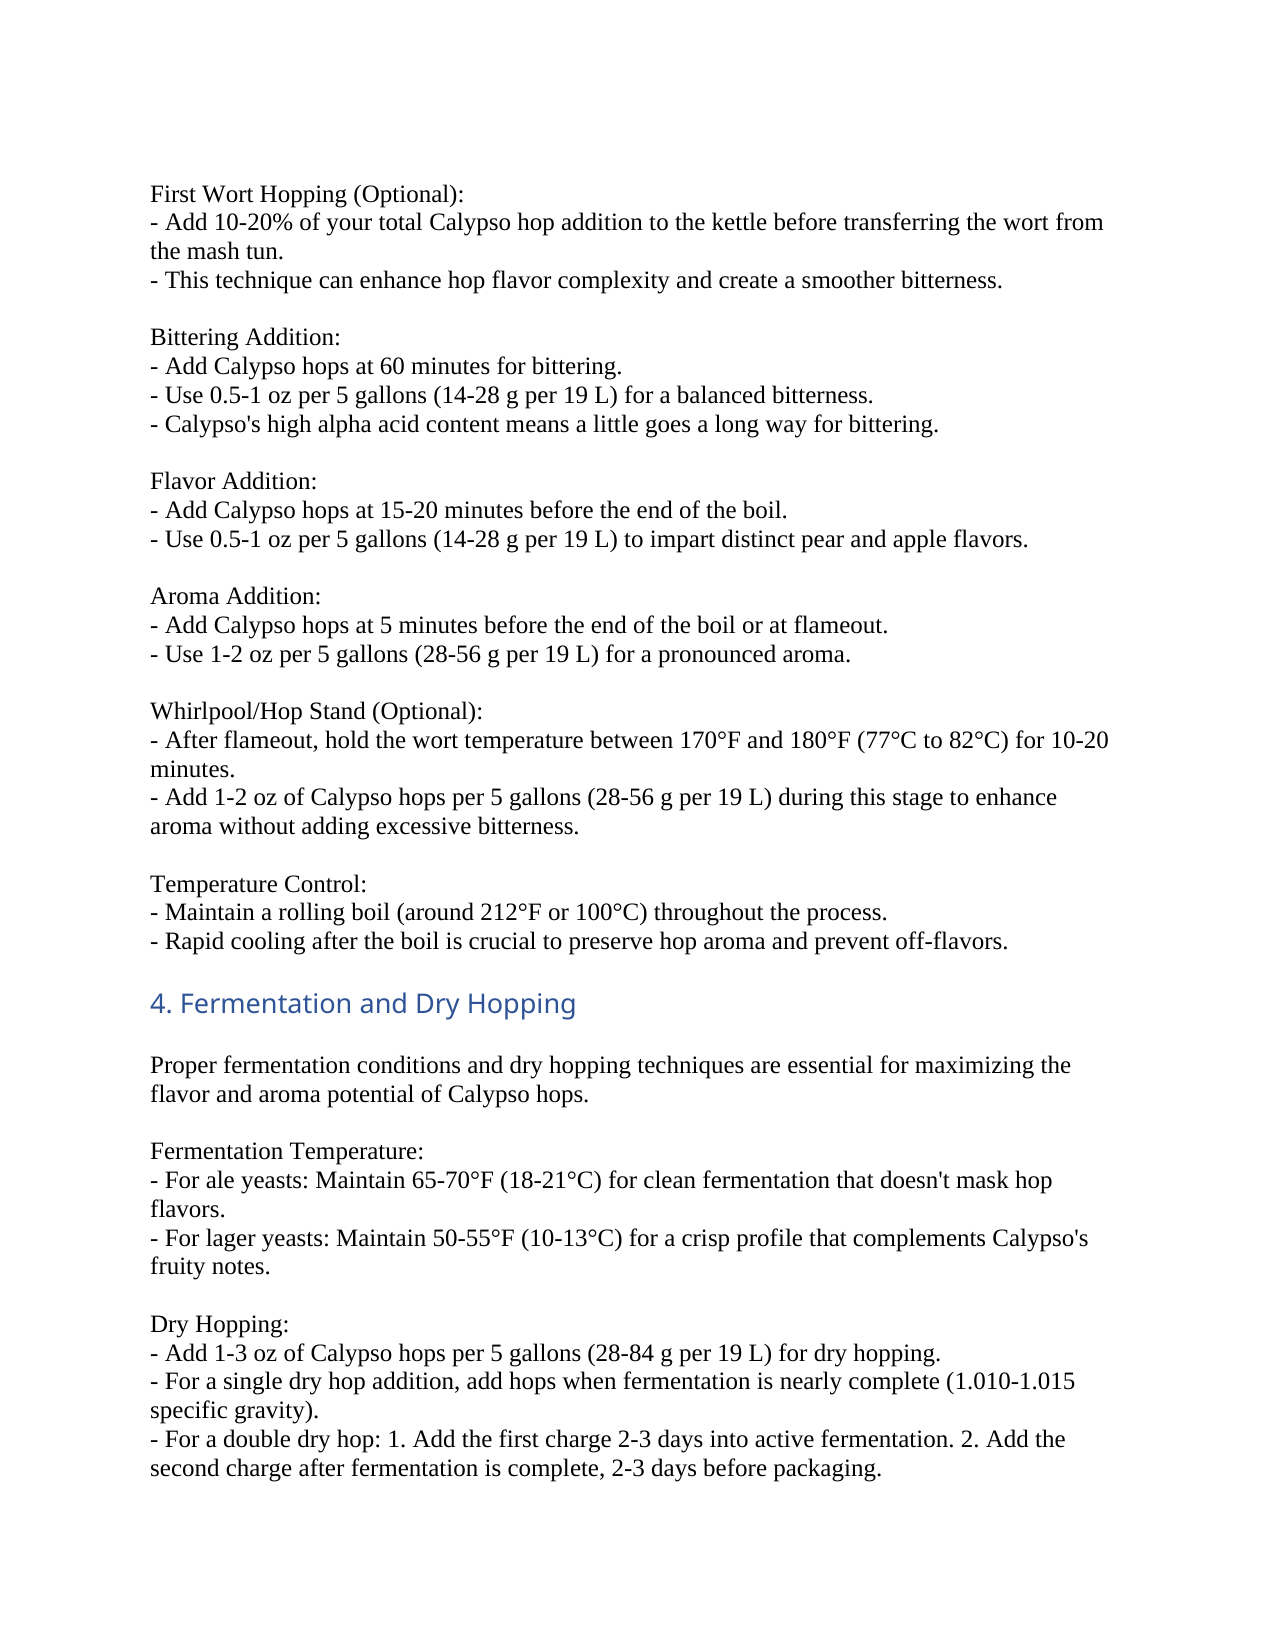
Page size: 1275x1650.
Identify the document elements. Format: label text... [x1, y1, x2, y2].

text - After flameout, hold the wort temperature between 170°F and 180°F (77°C to 82°C) for 10-20 minutes. [150, 725, 1125, 782]
text Dry Hopping: [150, 1309, 1125, 1338]
text - Use 1-2 oz per 5 gallons (28-56 g per 19 L) for a pronounced aroma. [150, 639, 1125, 667]
subtitle 4. Fermentation and Dry Hopping [150, 984, 1125, 1021]
text Whirlpool/Hop Stand (Optional): [150, 696, 1125, 725]
text - Calypso's high alpha acid content means a little goes a long way for bittering. [150, 409, 1125, 437]
text - Add 1-2 oz of Calypso hops per 5 gallons (28-56 g per 19 L) during this stage to enhance aroma without adding excessive bitterness. [150, 782, 1125, 840]
text - Add Calypso hops at 15-20 minutes before the end of the boil. [150, 495, 1125, 524]
text - Use 0.5-1 oz per 5 gallons (14-28 g per 19 L) to impart distinct pear and apple flavors. [150, 524, 1125, 552]
text - Rapid cooling after the boil is crucial to preserve hop aroma and prevent off-flavors. [150, 926, 1125, 955]
text - Add Calypso hops at 5 minutes before the end of the boil or at flameout. [150, 610, 1125, 639]
text - Add 1-3 oz of Calypso hops per 5 gallons (28-84 g per 19 L) for dry hopping. [150, 1338, 1125, 1366]
text Fermentation Temperature: [150, 1136, 1125, 1165]
text - For a double dry hop: 1. Add the first charge 2-3 days into active fermentation. 2. Add the second charge after fermentation is complete, 2-3 days before packaging. [150, 1424, 1125, 1481]
text Bittering Addition: [150, 322, 1125, 351]
text - Maintain a rolling boil (around 212°F or 100°C) throughout the process. [150, 897, 1125, 926]
text - For a single dry hop addition, add hops when fermentation is nearly complete (1.010-1.015 specific gravity). [150, 1366, 1125, 1424]
text Temperature Control: [150, 869, 1125, 897]
text - Add 10-20% of your total Calypso hop addition to the kettle before transferring the wort from the mash tun. [150, 207, 1125, 265]
text Flavor Addition: [150, 466, 1125, 495]
text - Add Calypso hops at 60 minutes for bittering. [150, 351, 1125, 380]
text - This technique can enhance hop flavor complexity and create a smoother bitterness. [150, 265, 1125, 294]
text - For lager yeasts: Maintain 50-55°F (10-13°C) for a crisp profile that complements Calypso's fruity notes. [150, 1223, 1125, 1280]
text Proper fermentation conditions and dry hopping techniques are essential for maximizing the flavor and aroma potential of Calypso hops. [150, 1050, 1125, 1108]
text Aroma Addition: [150, 581, 1125, 610]
text - Use 0.5-1 oz per 5 gallons (14-28 g per 19 L) for a balanced bitterness. [150, 380, 1125, 409]
text First Wort Hopping (Optional): [150, 179, 1125, 207]
text - For ale yeasts: Maintain 65-70°F (18-21°C) for clean fermentation that doesn't mask hop flavors. [150, 1165, 1125, 1223]
